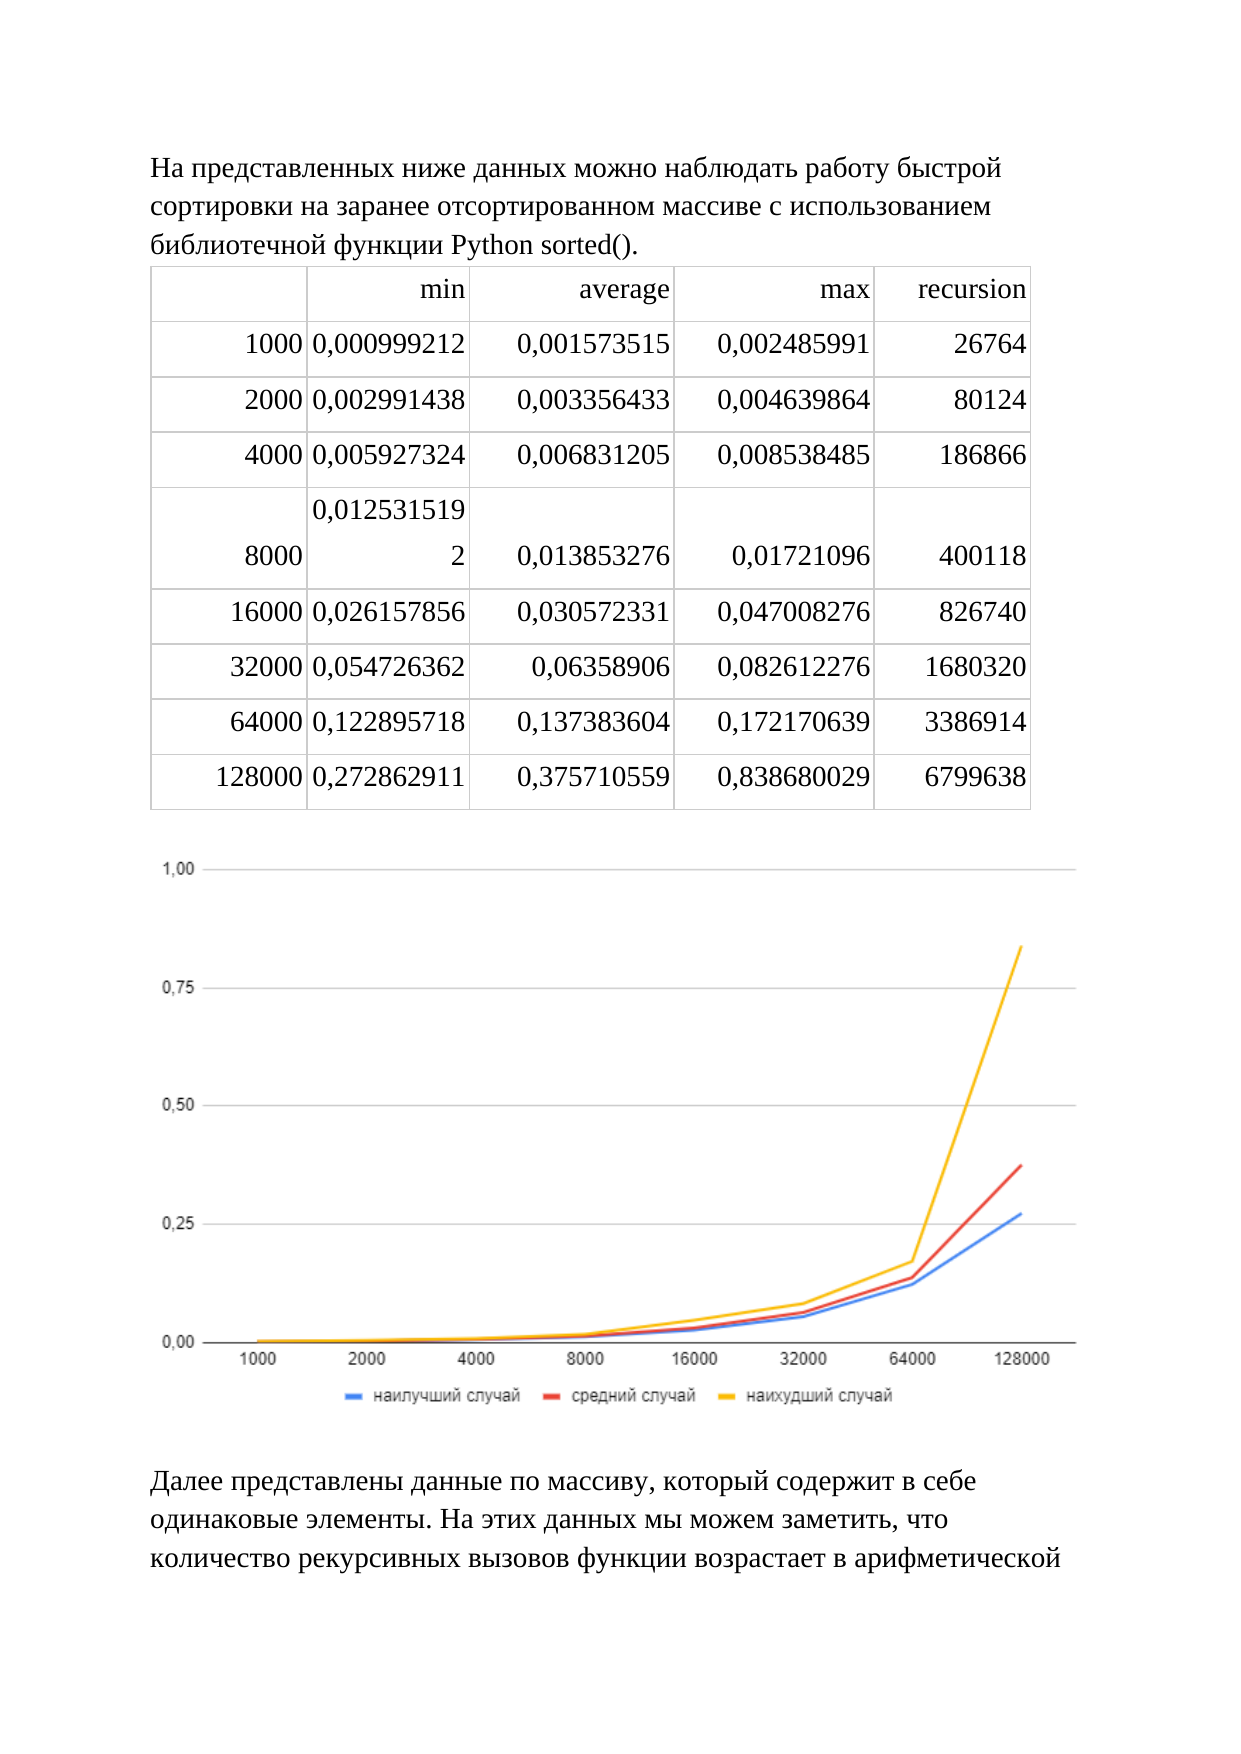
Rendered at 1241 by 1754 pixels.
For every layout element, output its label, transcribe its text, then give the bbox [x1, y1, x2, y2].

table_cell 0,001573515 [470, 322, 673, 376]
table_cell 0,000999212 [308, 322, 469, 376]
table_cell 186866 [875, 433, 1030, 486]
table_cell 80124 [875, 378, 1030, 431]
table_header average [470, 267, 673, 321]
table_cell 0,008538485 [675, 433, 873, 486]
table_cell 4000 [152, 433, 306, 486]
table_cell 0,006831205 [470, 433, 673, 486]
table_cell 0,026157856 [308, 590, 469, 643]
table_cell 8000 [152, 488, 306, 588]
table_cell 0,06358906 [470, 645, 673, 698]
table_cell 826740 [875, 590, 1030, 643]
table_cell 0,004639864 [675, 378, 873, 431]
table_cell 0,01721096 [675, 488, 873, 588]
table_cell 0,030572331 [470, 590, 673, 643]
table_cell 0,272862911 [308, 755, 469, 809]
table_header max [675, 267, 873, 321]
table_cell 0,137383604 [470, 700, 673, 753]
table_cell 0,047008276 [675, 590, 873, 643]
table_cell 32000 [152, 645, 306, 698]
table_cell 0,838680029 [675, 755, 873, 809]
table_cell 0,013853276 [470, 488, 673, 588]
table_cell 0,002485991 [675, 322, 873, 376]
table_cell 64000 [152, 700, 306, 753]
table_cell 16000 [152, 590, 306, 643]
table_cell 0,082612276 [675, 645, 873, 698]
table_header [152, 267, 306, 321]
table_cell 6799638 [875, 755, 1030, 809]
table_cell 0,172170639 [675, 700, 873, 753]
table_cell 400118 [875, 488, 1030, 588]
table_header recursion [875, 267, 1030, 321]
table_cell 0,375710559 [470, 755, 673, 809]
table_cell 26764 [875, 322, 1030, 376]
picture [150, 848, 1091, 1420]
table_cell 128000 [152, 755, 306, 809]
table_cell 0,054726362 [308, 645, 469, 698]
table_cell 3386914 [875, 700, 1030, 753]
table_cell 1000 [152, 322, 306, 376]
table_cell 0,003356433 [470, 378, 673, 431]
table_cell 0,0125315192 [308, 488, 469, 588]
table_cell 1680320 [875, 645, 1030, 698]
table_cell 0,122895718 [308, 700, 469, 753]
table_cell 0,005927324 [308, 433, 469, 486]
table_header min [308, 267, 469, 321]
table_cell 2000 [152, 378, 306, 431]
table_cell 0,002991438 [308, 378, 469, 431]
